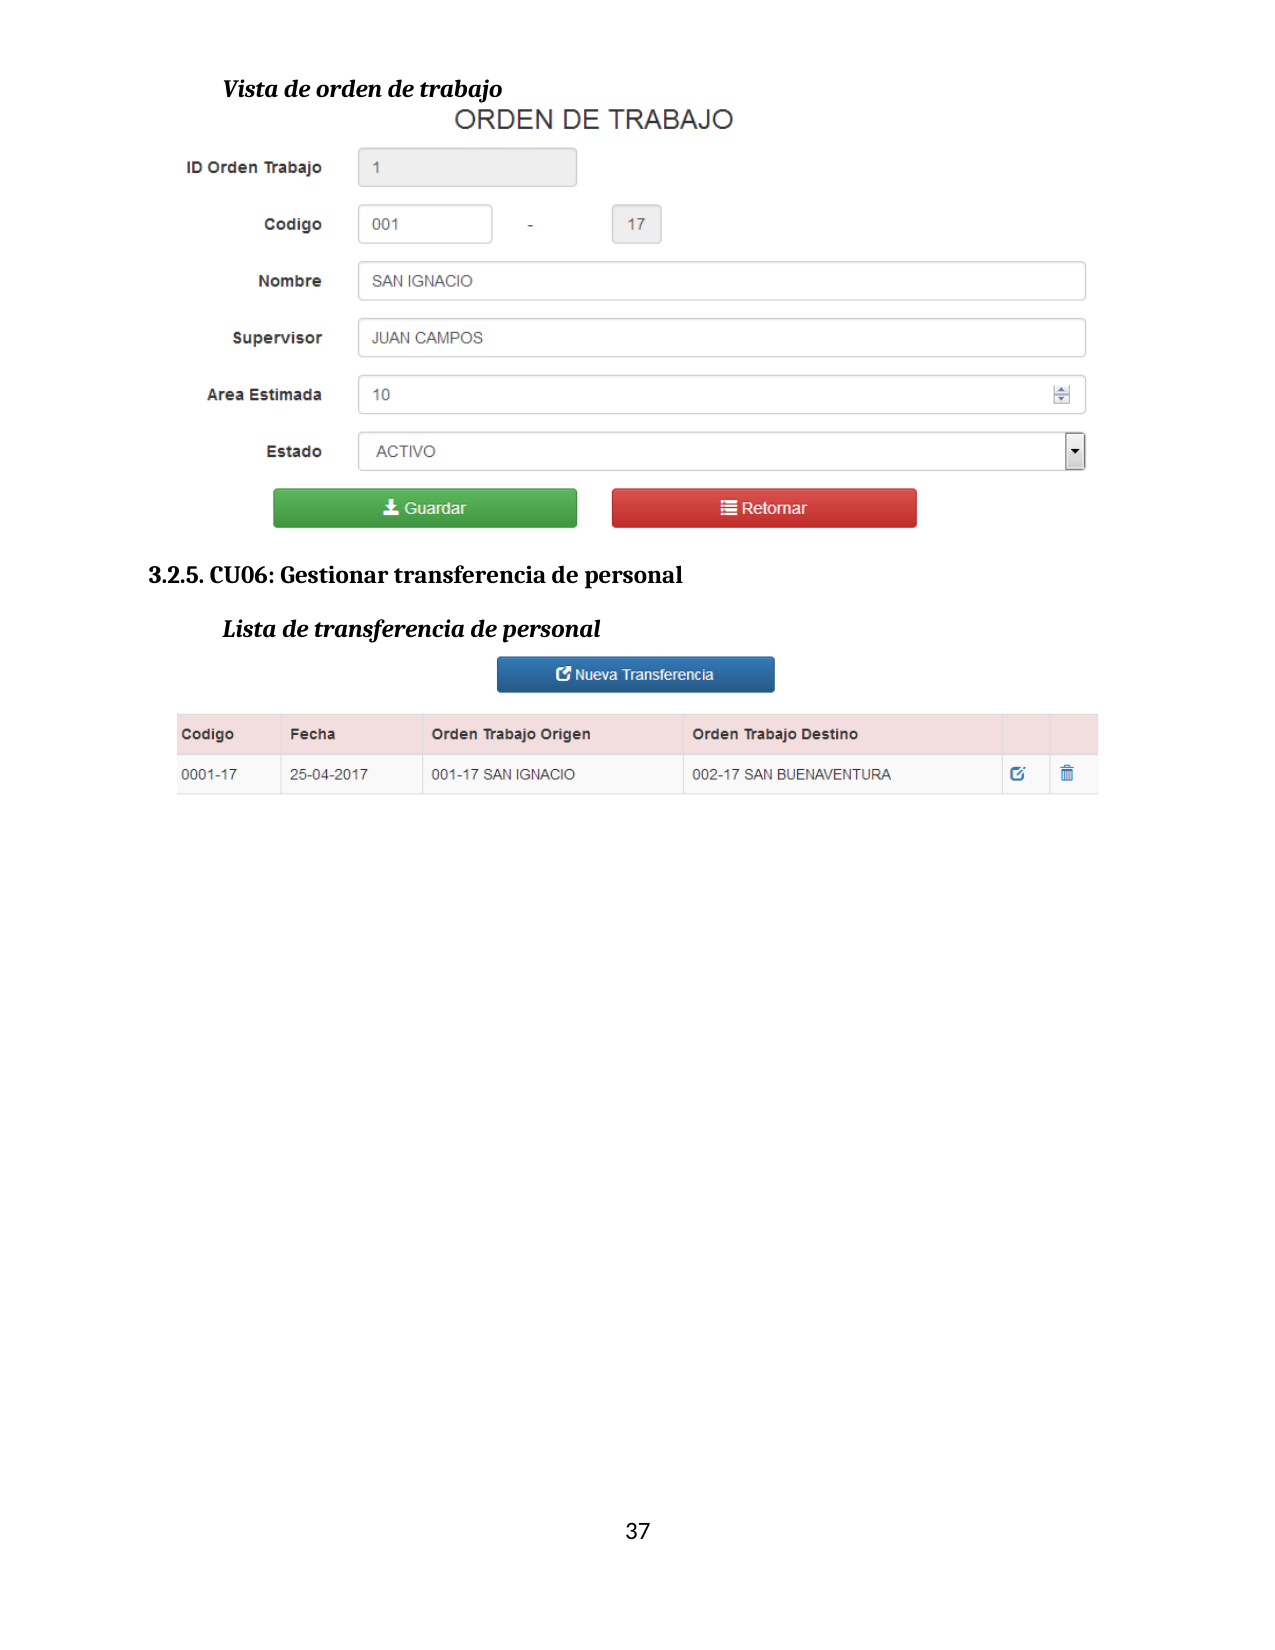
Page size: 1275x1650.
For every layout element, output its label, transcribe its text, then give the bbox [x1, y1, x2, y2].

picture [176, 647, 1099, 804]
subtitle Lista de transferencia de personal [75, 614, 1200, 643]
picture [176, 108, 1099, 536]
subtitle 3.2.5. CU06: Gestionar transferencia de personal [75, 561, 1200, 589]
subtitle Vista de orden de trabajo [75, 75, 1200, 104]
